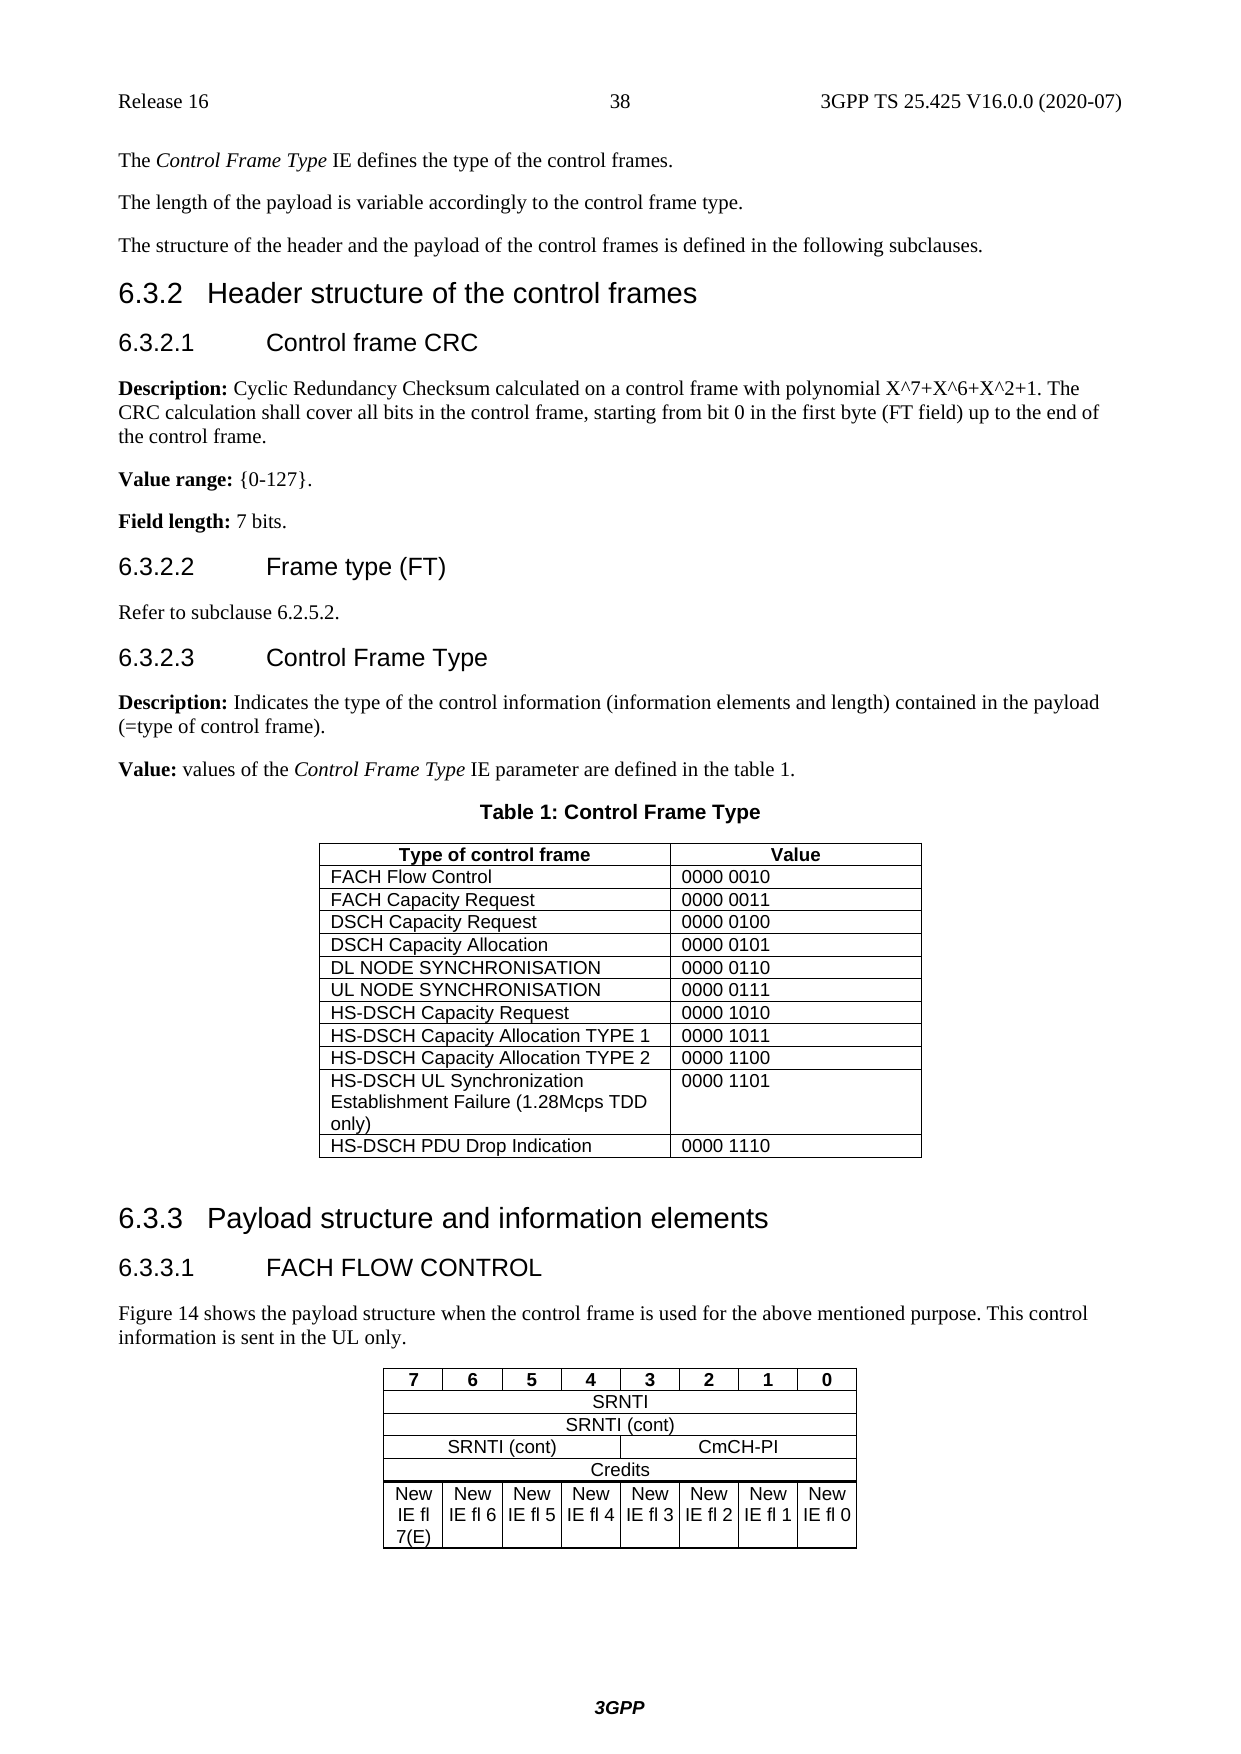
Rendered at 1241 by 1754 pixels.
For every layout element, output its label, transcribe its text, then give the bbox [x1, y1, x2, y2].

table_cell 0000 0111 [671, 979, 921, 1001]
table_header 2 [680, 1369, 738, 1390]
text The Control Frame Type IE defines the type of the control frames. [118, 147, 1122, 172]
table_header 4 [562, 1369, 620, 1390]
table_header 3 [621, 1369, 679, 1390]
table_cell SRNTI (cont) [384, 1436, 620, 1458]
subtitle 6.3.3.1 FACH FLOW CONTROL [118, 1253, 1122, 1282]
table_cell DL NODE SYNCHRONISATION [320, 957, 670, 978]
table_cell HS-DSCH PDU Drop Indication [320, 1135, 670, 1157]
table_header 1 [739, 1369, 797, 1390]
table_cell 0000 1101 [671, 1070, 921, 1134]
text Field length: 7 bits. [118, 509, 1122, 533]
table_header 0 [798, 1369, 856, 1390]
table_cell DSCH Capacity Request [320, 911, 670, 933]
table_cell HS-DSCH Capacity Request [320, 1002, 670, 1023]
table_cell 0000 0110 [671, 957, 921, 978]
table_cell 0000 1110 [671, 1135, 921, 1157]
table_header Value [671, 844, 921, 865]
subtitle 6.3.2 Header structure of the control frames [118, 276, 1122, 309]
table_header 5 [503, 1369, 561, 1390]
table_cell FACH Capacity Request [320, 889, 670, 910]
table_cell DSCH Capacity Allocation [320, 934, 670, 956]
table_cell [562, 1483, 620, 1547]
text The structure of the header and the payload of the control frames is defined in the following subclauses. [118, 233, 1122, 257]
table_cell UL NODE SYNCHRONISATION [320, 979, 670, 1001]
table_cell 0000 1011 [671, 1024, 921, 1046]
table_cell SRNTI (cont) [384, 1414, 856, 1435]
text Value range: {0-127}. [118, 467, 1122, 491]
text The length of the payload is variable accordingly to the control frame type. [118, 190, 1122, 214]
table_cell 0000 0010 [671, 866, 921, 888]
table_cell HS-DSCH Capacity Allocation TYPE 2 [320, 1047, 670, 1068]
table_cell 0000 0101 [671, 934, 921, 956]
table_header 7 [384, 1369, 442, 1390]
subtitle 6.3.2.1 Control frame CRC [118, 328, 1122, 357]
table_cell 0000 1010 [671, 1002, 921, 1023]
table_cell HS-DSCH UL Synchronization Establishment Failure (1.28Mcps TDD only) [320, 1070, 670, 1134]
list Table 1: Control Frame Type [118, 800, 1122, 824]
table_cell [621, 1483, 679, 1547]
subtitle 6.3.2.3 Control Frame Type [118, 643, 1122, 671]
text Description: Cyclic Redundancy Checksum calculated on a control frame with polynomial X^7+X^6+X^2+1. The CRC calculation shall cover all bits in the control frame, starting from bit 0 in the first byte (FT field) up to the end of the control frame. [118, 376, 1122, 448]
text Value: values of the Control Frame Type IE parameter are defined in the table 1. [118, 757, 1122, 781]
table_cell FACH Flow Control [320, 866, 670, 888]
table_cell [443, 1483, 502, 1547]
table_cell [739, 1483, 797, 1547]
table_cell SRNTI [384, 1391, 856, 1413]
table_cell 0000 0011 [671, 889, 921, 910]
table_cell Credits [384, 1459, 856, 1480]
subtitle 6.3.2.2 Frame type (FT) [118, 552, 1122, 581]
table_header Type of control frame [320, 844, 670, 865]
table_cell [503, 1483, 561, 1547]
table_cell [680, 1483, 738, 1547]
table_cell HS-DSCH Capacity Allocation TYPE 1 [320, 1024, 670, 1046]
table_cell [384, 1483, 442, 1547]
table_cell CmCH-PI [621, 1436, 856, 1458]
text Figure 14 shows the payload structure when the control frame is used for the above mentioned purpose. This control information is sent in the UL only. [118, 1301, 1122, 1349]
table_cell 0000 0100 [671, 911, 921, 933]
table_cell [798, 1483, 856, 1547]
table_header 6 [443, 1369, 502, 1390]
subtitle 6.3.3 Payload structure and information elements [118, 1201, 1122, 1234]
text Description: Indicates the type of the control information (information elements and length) contained in the payload (=type of control frame). [118, 690, 1122, 738]
table_cell 0000 1100 [671, 1047, 921, 1068]
text Refer to subclause 6.2.5.2. [118, 600, 1122, 624]
